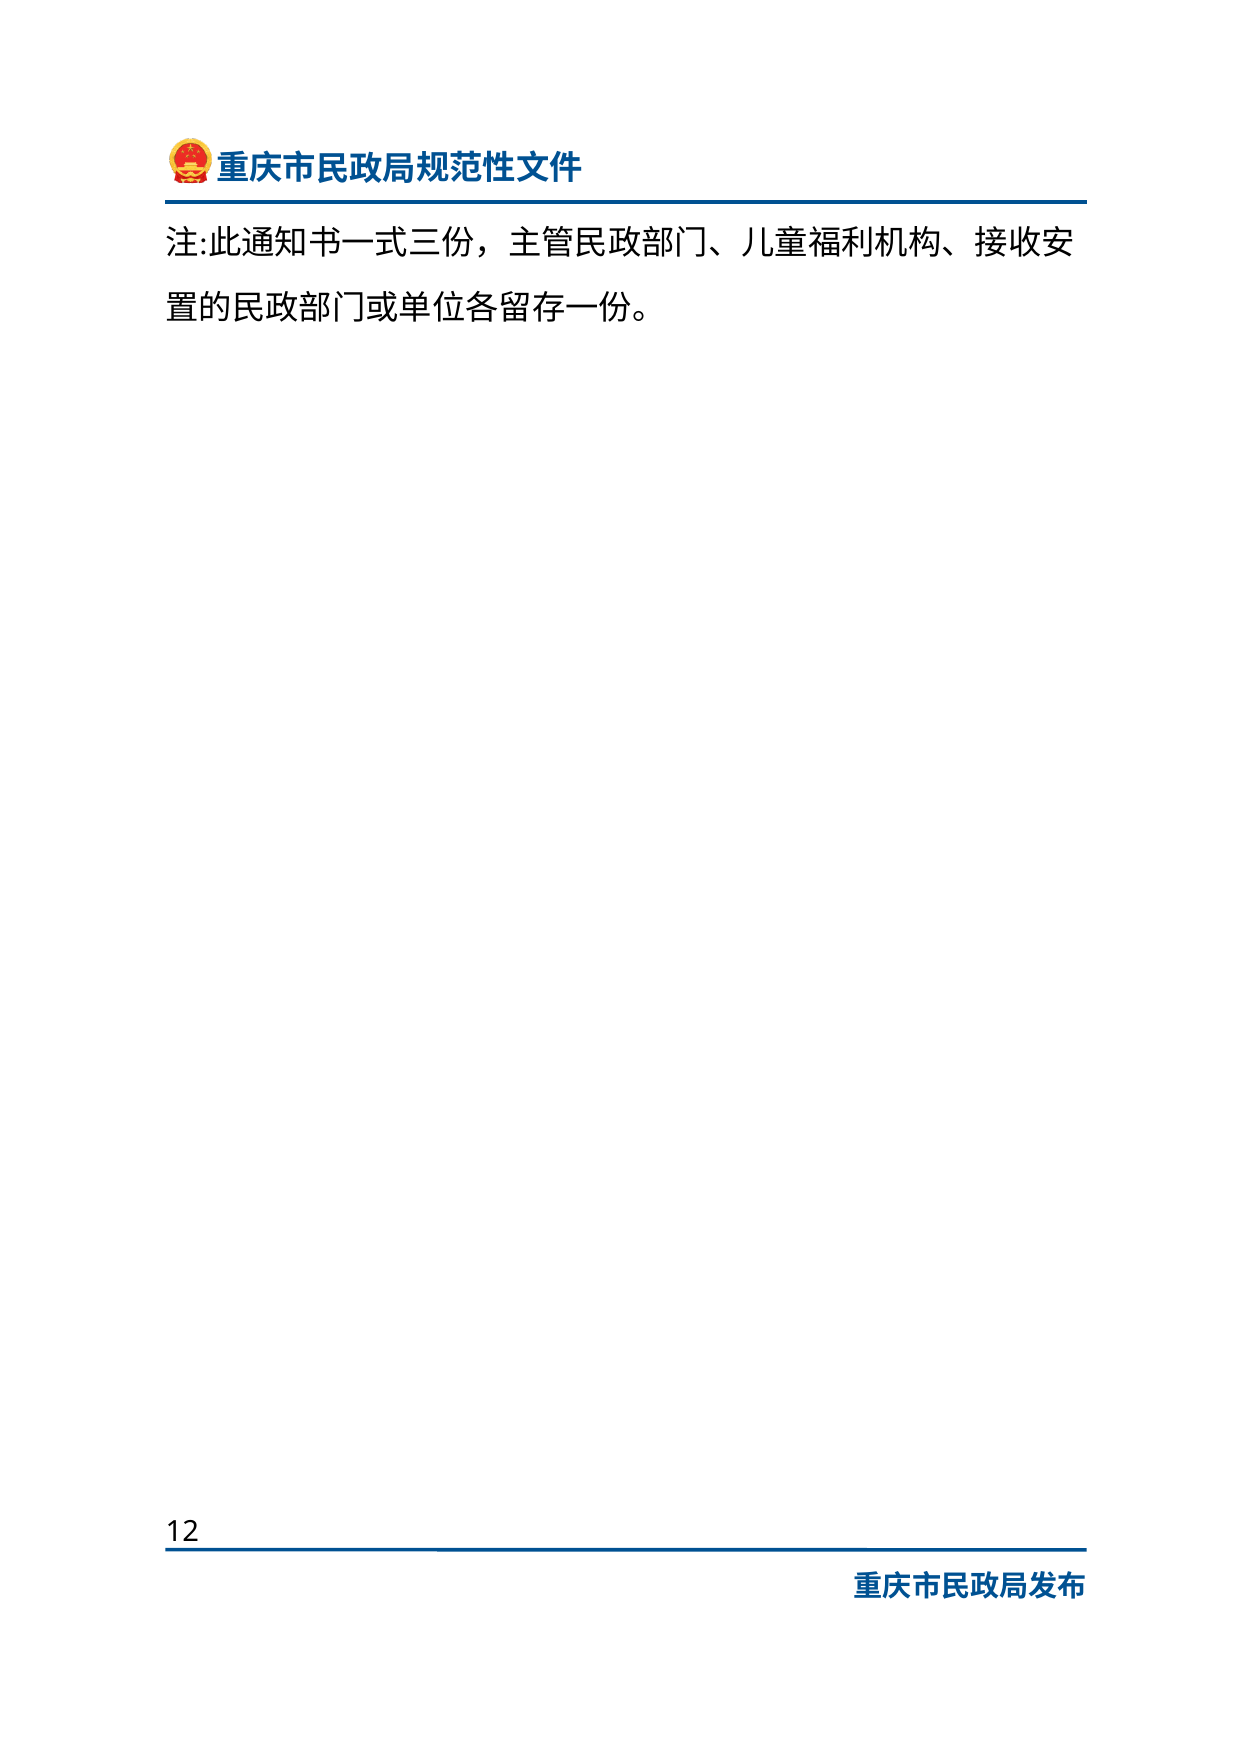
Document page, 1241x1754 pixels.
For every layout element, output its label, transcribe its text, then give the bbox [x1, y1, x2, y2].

text 注:此通知书一式三份，主管民政部门、儿童福利机构、接收安置的民政部门或单位各留存一份。 [165, 207, 1087, 337]
picture [165, 136, 216, 187]
